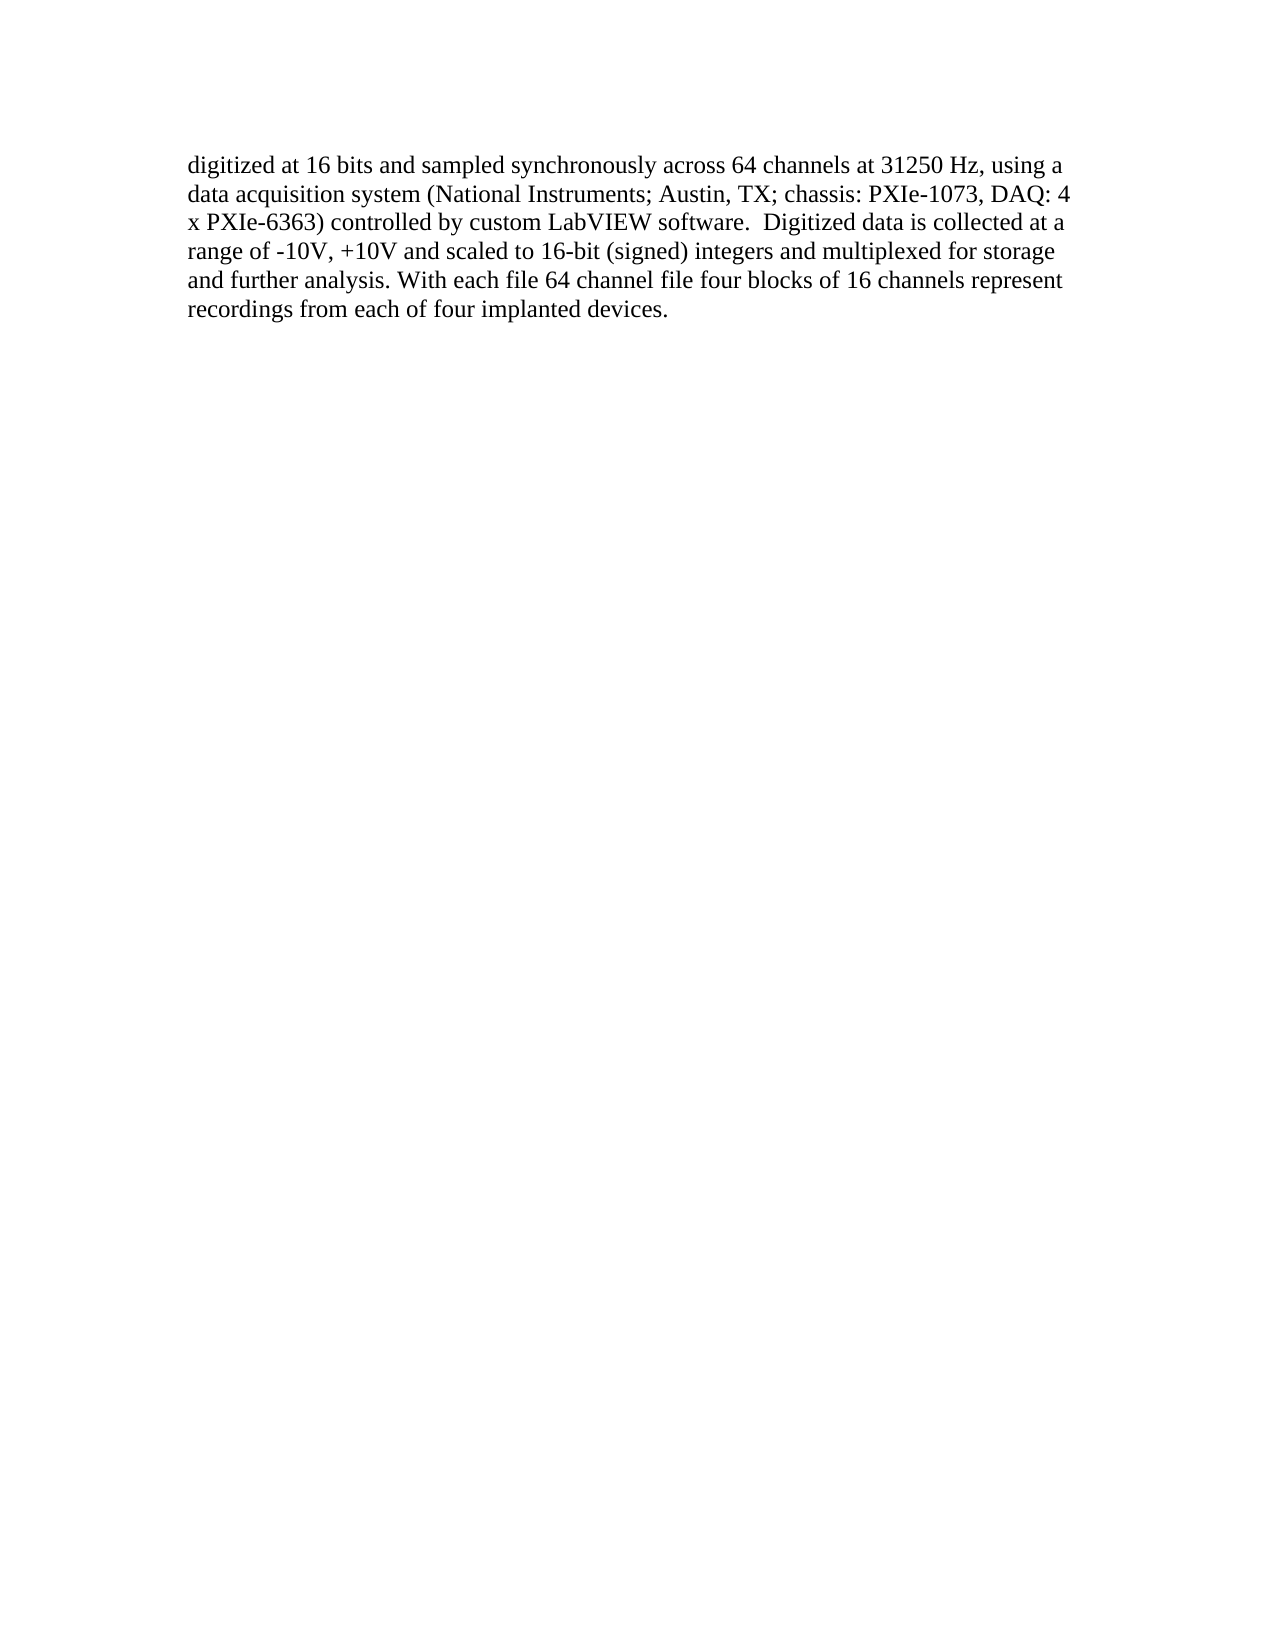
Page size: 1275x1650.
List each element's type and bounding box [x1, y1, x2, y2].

text [187, 150, 1087, 322]
